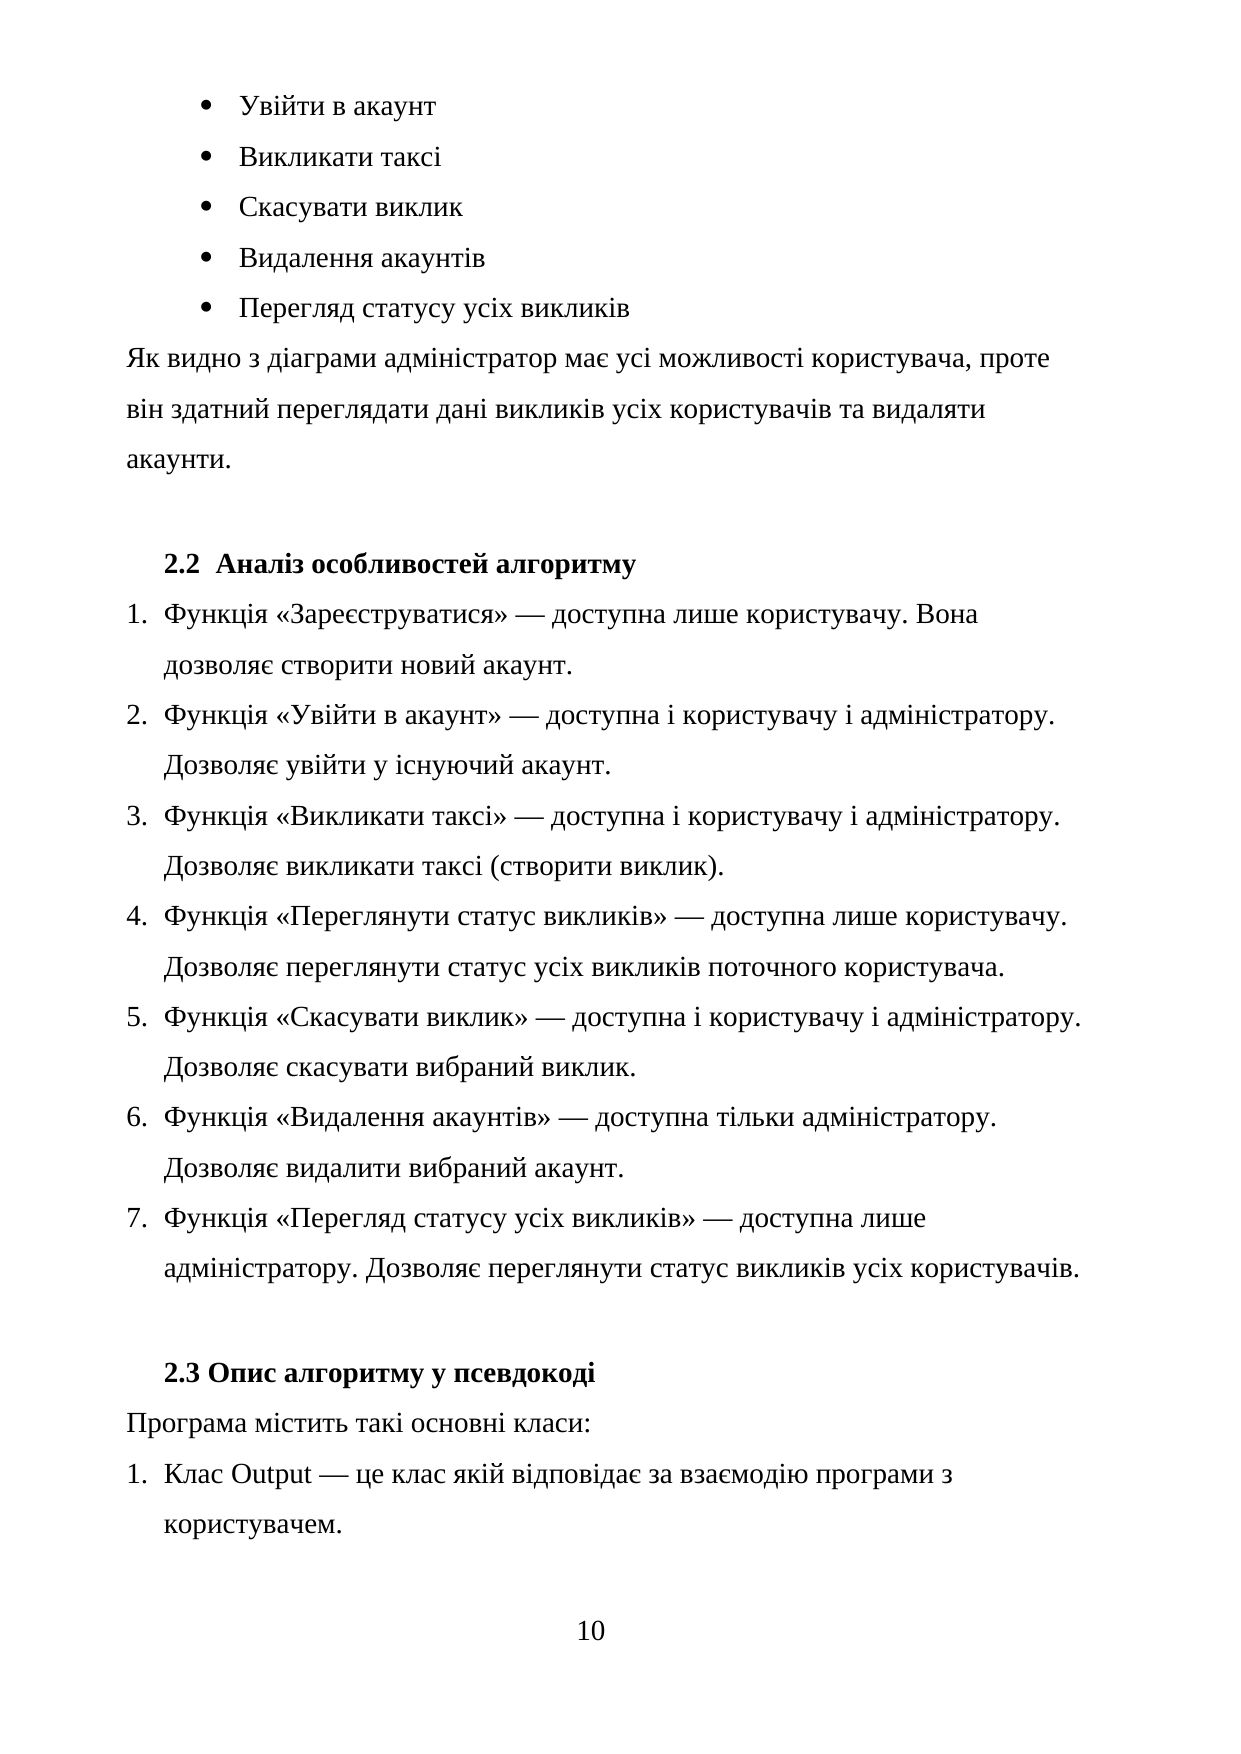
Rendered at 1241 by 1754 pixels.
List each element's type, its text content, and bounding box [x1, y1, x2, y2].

list Функція «Перегляд статусу усіх викликів» — доступна лише адміністратору. Дозволяє переглянути статус викликів усіх користувачів. [126, 1200, 1093, 1284]
text Програма містить такі основні класи: [88, 1406, 1093, 1439]
list Функція «Зареєструватися» — доступна лише користувачу. Вона дозволяє створити новий акаунт. [126, 596, 1093, 680]
list Функція «Викликати таксі» — доступна і користувачу і адміністратору. Дозволяє викликати таксі (створити виклик). [126, 798, 1093, 882]
list Скасувати виклик [201, 189, 1093, 223]
list Викликати таксі [201, 139, 1093, 173]
list Функція «Скасувати виклик» — доступна і користувачу і адміністратору. Дозволяє скасувати вибраний виклик. [126, 999, 1093, 1083]
list Увійти в акаунт [201, 88, 1093, 122]
list Перегляд статусу усіх викликів [201, 290, 1093, 324]
list Функція «Видалення акаунтів» — доступна тільки адміністратору. Дозволяє видалити вибраний акаунт. [126, 1099, 1093, 1183]
text Аналіз особливостей алгоритму [163, 546, 1093, 580]
text Опис алгоритму у псевдокоді [163, 1355, 1093, 1389]
list Клас Output — це клас якій відповідає за взаємодію програми з користувачем. [126, 1456, 1093, 1540]
list Функція «Увійти в акаунт» — доступна і користувачу і адміністратору. Дозволяє увійти у існуючий акаунт. [126, 697, 1093, 781]
list Видалення акаунтів [201, 240, 1093, 273]
list Функція «Переглянути статус викликів» — доступна лише користувачу. Дозволяє переглянути статус усіх викликів поточного користувача. [126, 898, 1093, 982]
text Як видно з діаграми адміністратор має усі можливості користувача, проте він здатний переглядати дані викликів усіх користувачів та видаляти акаунти. [126, 341, 1093, 475]
